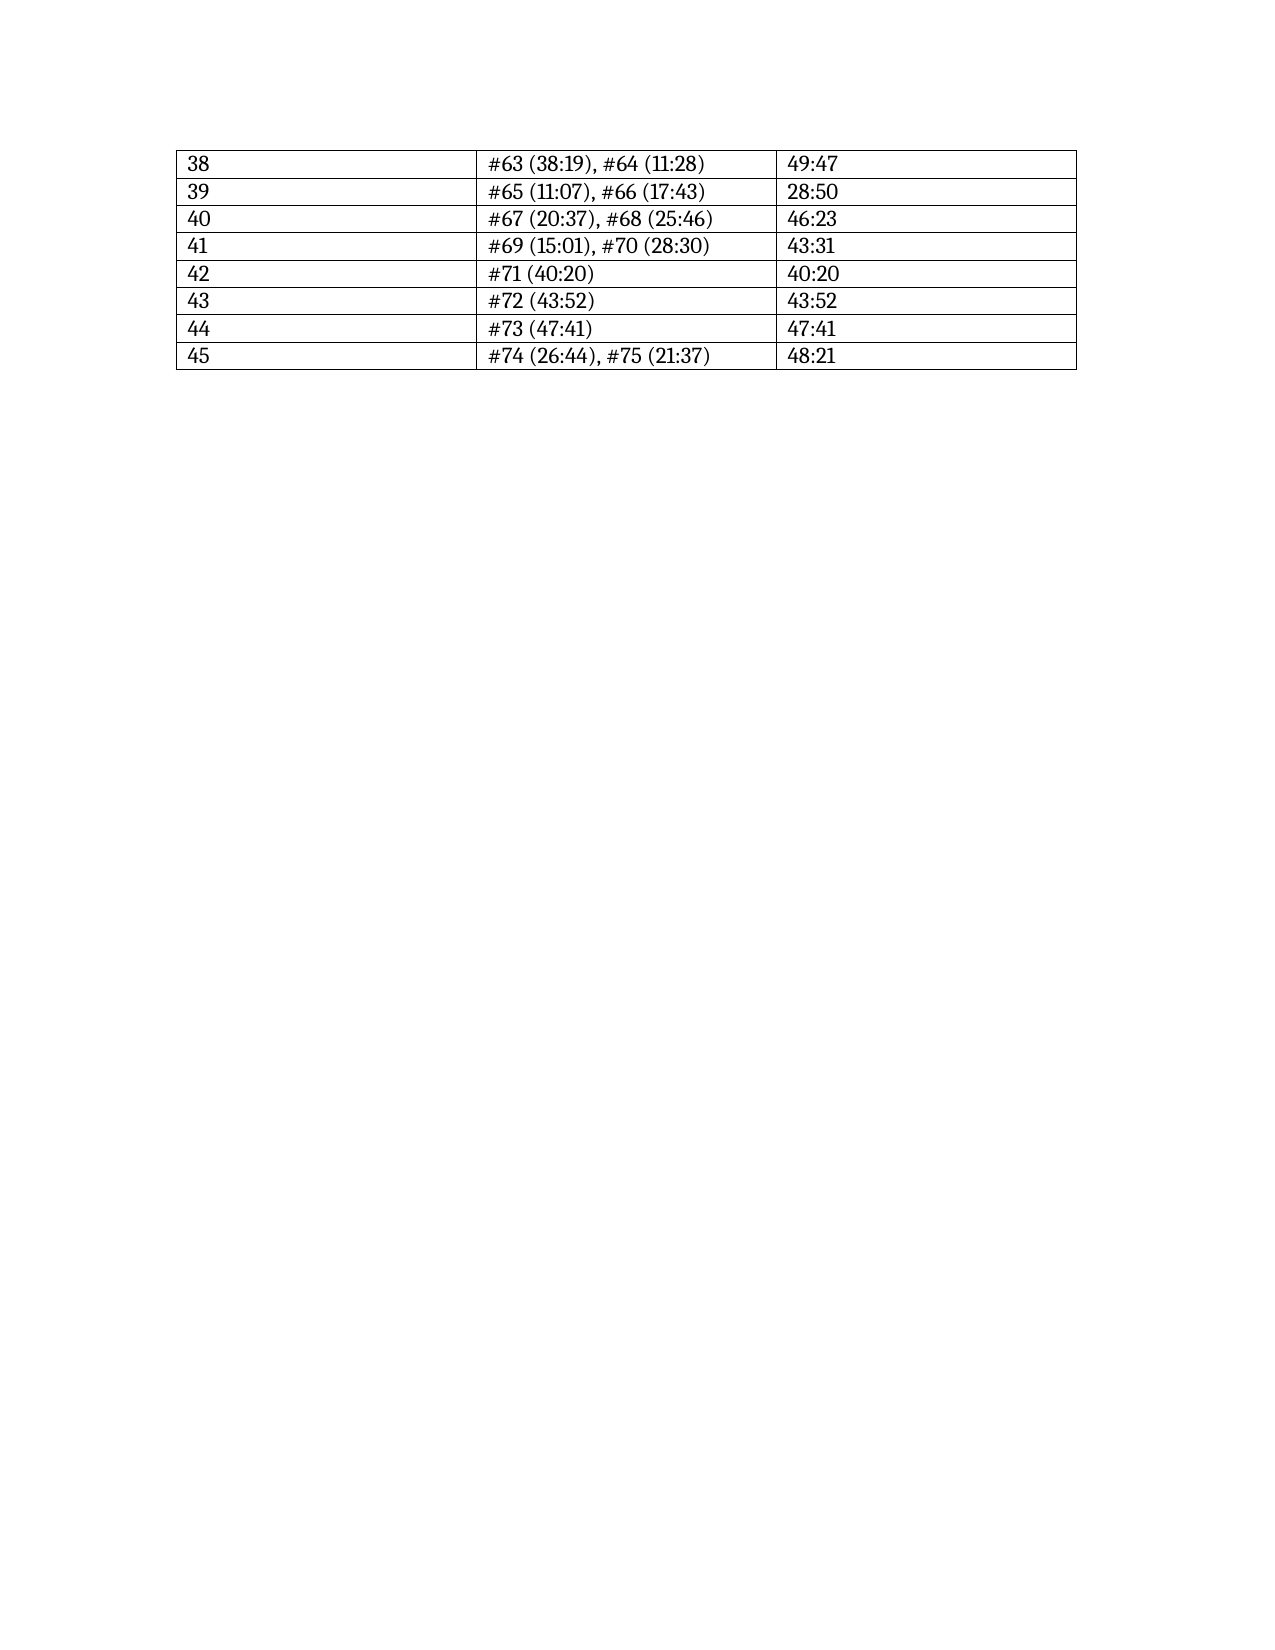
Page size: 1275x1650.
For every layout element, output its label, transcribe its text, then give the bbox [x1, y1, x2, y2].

table_cell 42 [177, 261, 476, 287]
table_cell #67 (20:37), #68 (25:46) [477, 206, 776, 232]
table_cell #72 (43:52) [477, 288, 776, 314]
table_cell 40:20 [777, 261, 1076, 287]
table_cell 47:41 [777, 315, 1076, 342]
table_cell #65 (11:07), #66 (17:43) [477, 179, 776, 205]
table_cell 28:50 [777, 179, 1076, 205]
table_cell 48:21 [777, 343, 1076, 369]
table_cell 43 [177, 288, 476, 314]
table_cell 43:52 [777, 288, 1076, 314]
table_cell 38 [177, 151, 476, 177]
table_cell 40 [177, 206, 476, 232]
table_cell #71 (40:20) [477, 261, 776, 287]
table_cell #74 (26:44), #75 (21:37) [477, 343, 776, 369]
table_cell #69 (15:01), #70 (28:30) [477, 233, 776, 259]
table_cell 46:23 [777, 206, 1076, 232]
table_cell 39 [177, 179, 476, 205]
table_cell #63 (38:19), #64 (11:28) [477, 151, 776, 177]
table_cell 44 [177, 315, 476, 342]
table_cell 49:47 [777, 151, 1076, 177]
table_cell #73 (47:41) [477, 315, 776, 342]
table_cell 41 [177, 233, 476, 259]
table_cell 45 [177, 343, 476, 369]
table_cell 43:31 [777, 233, 1076, 259]
